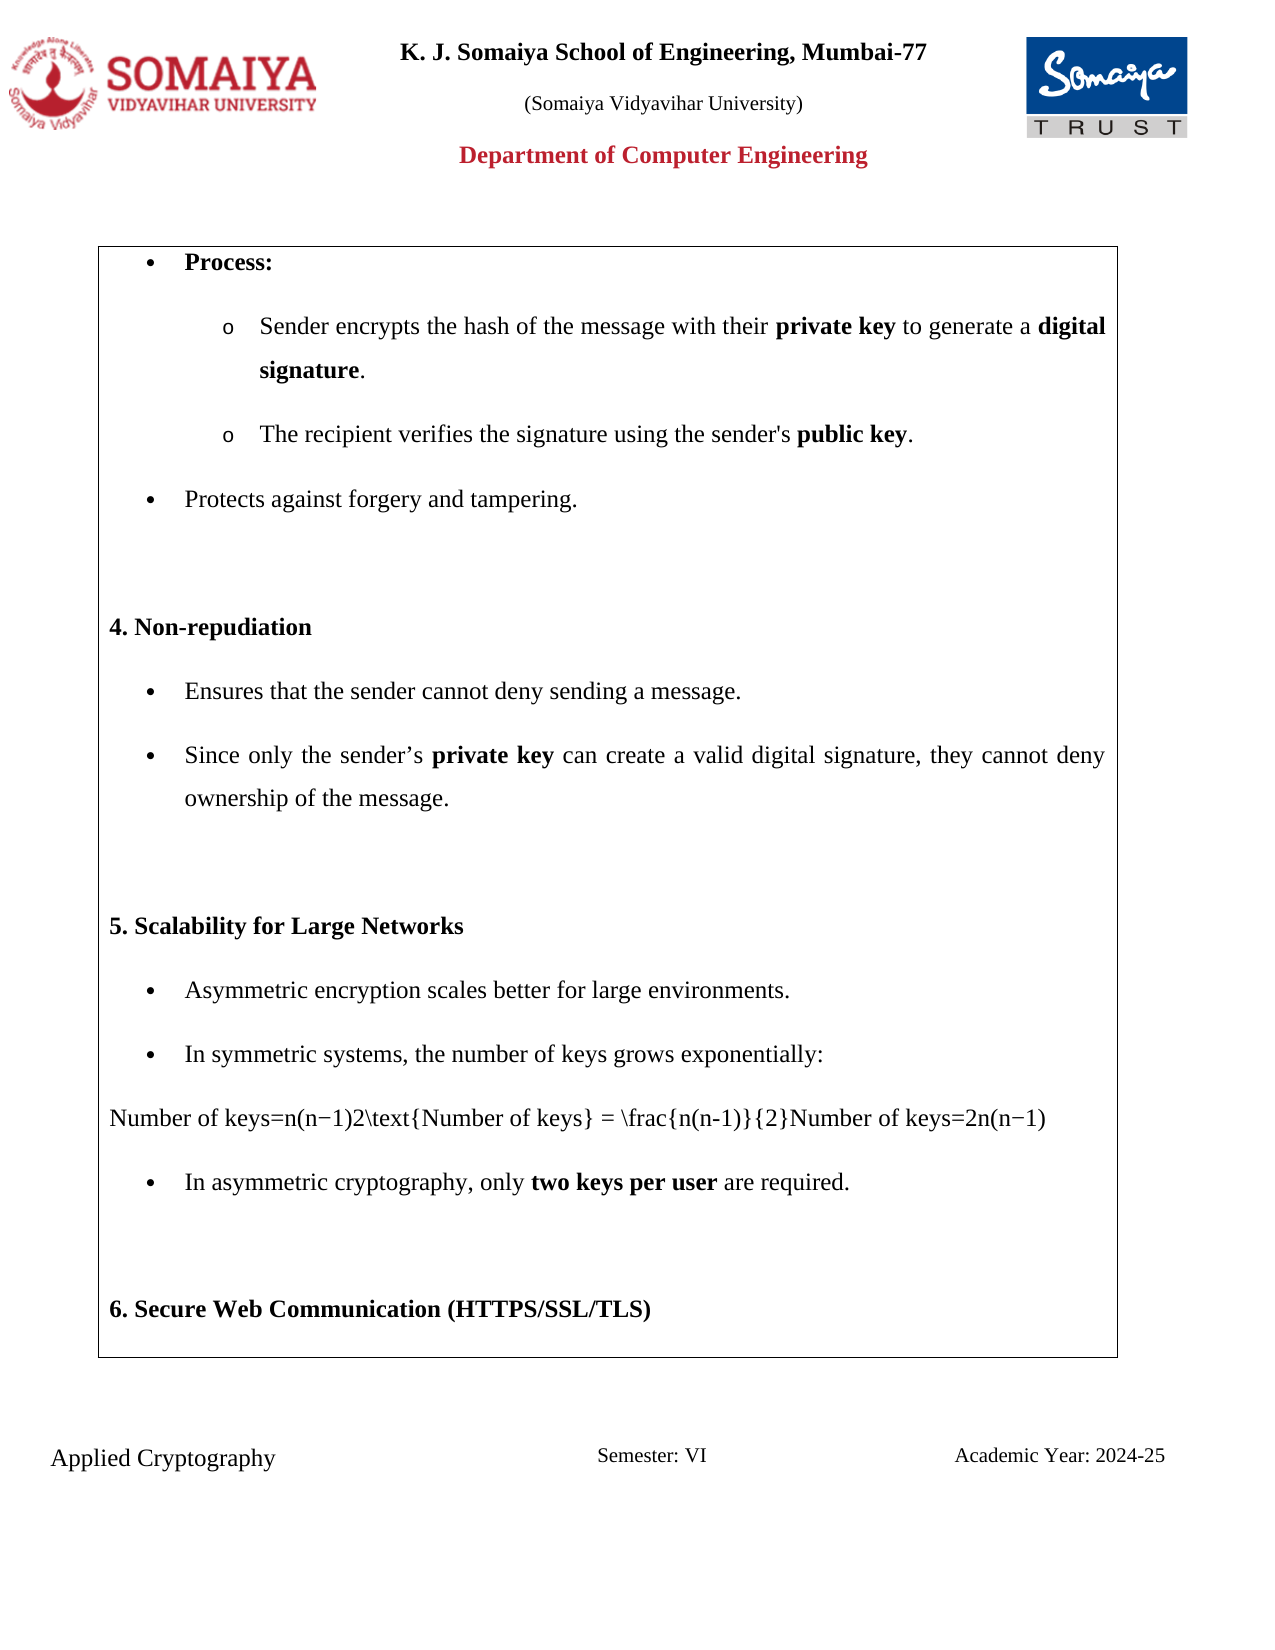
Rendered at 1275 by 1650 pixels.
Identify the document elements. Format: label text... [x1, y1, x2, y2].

picture [9, 37, 317, 130]
picture [1026, 37, 1188, 138]
